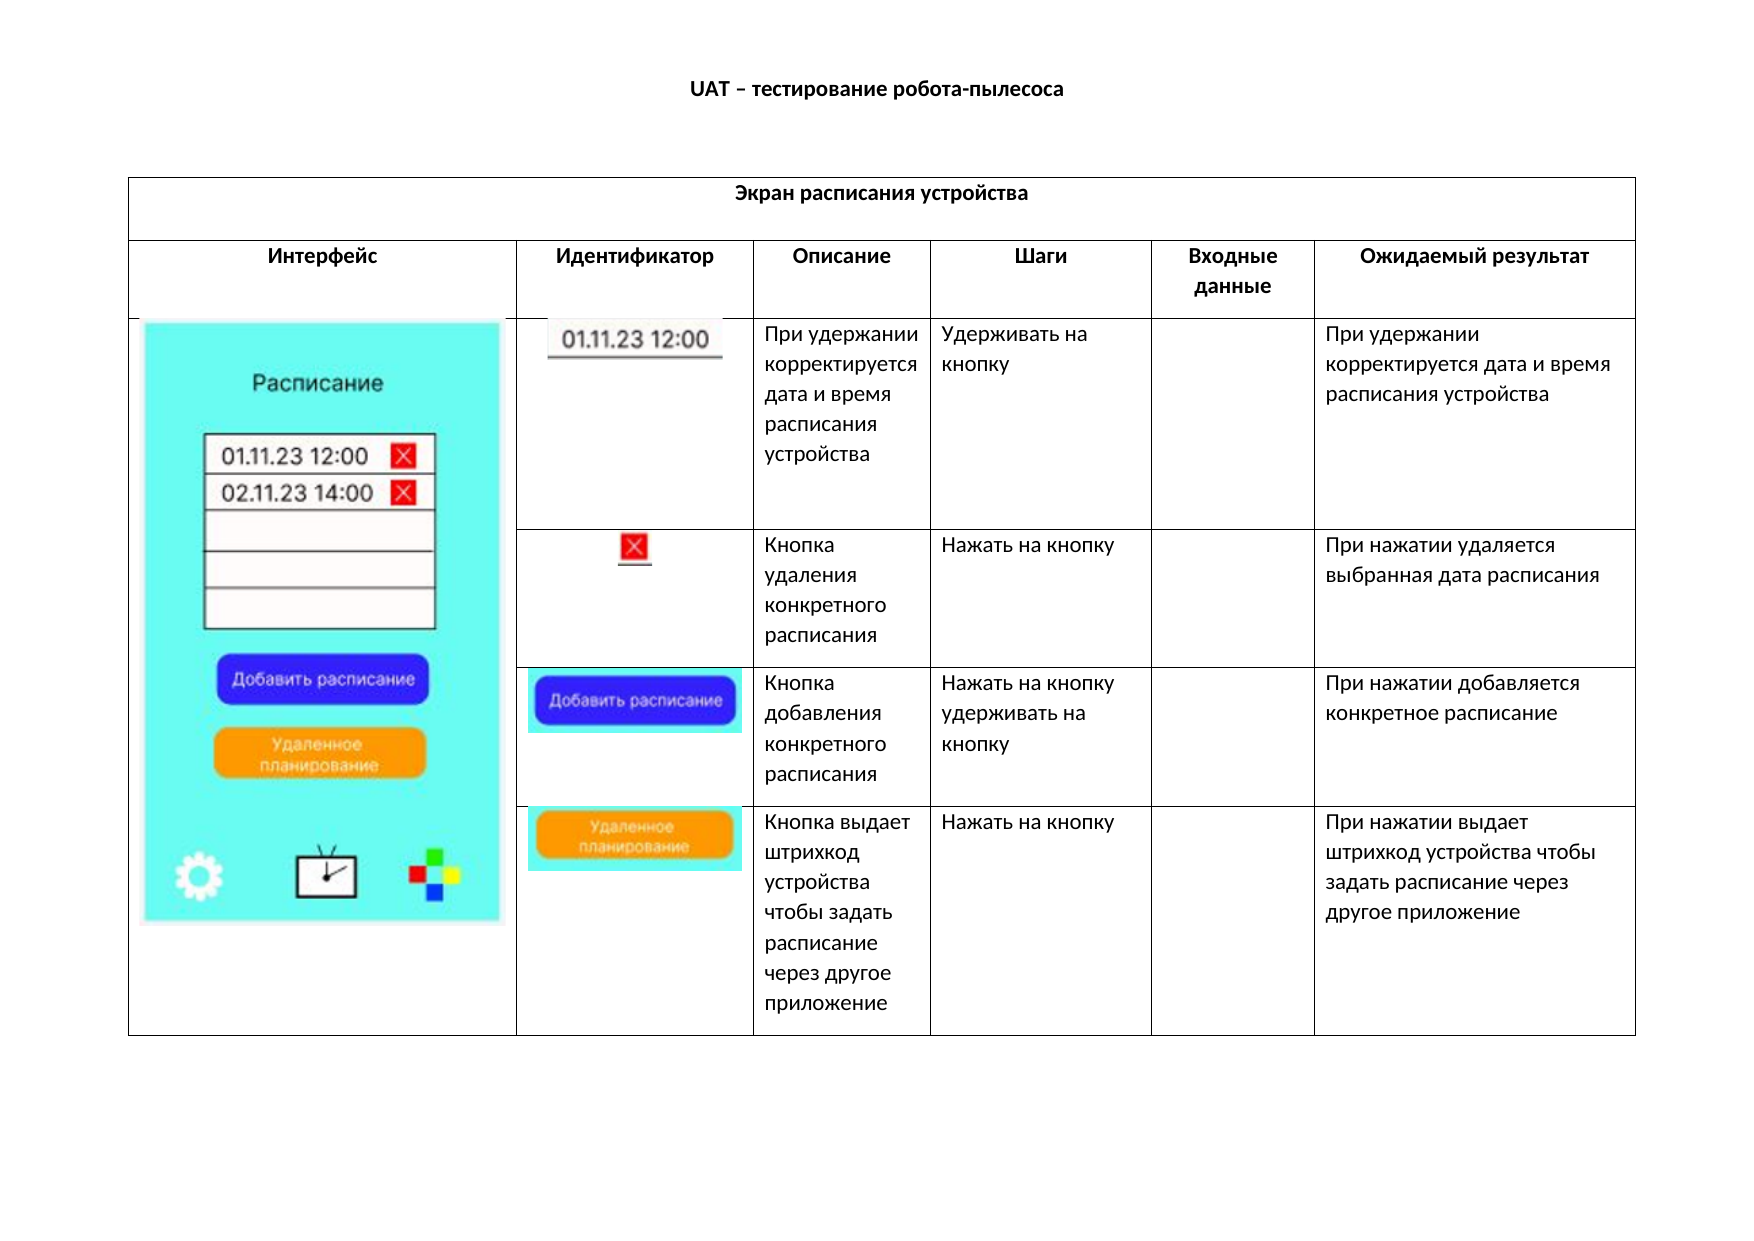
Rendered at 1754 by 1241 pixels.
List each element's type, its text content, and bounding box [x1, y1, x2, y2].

table_header Экран расписания устройства [129, 178, 1635, 240]
table_cell Нажать на кнопку [931, 530, 1151, 667]
table_cell [517, 530, 753, 667]
picture [528, 806, 742, 871]
table_cell [517, 319, 753, 529]
table_cell [129, 319, 516, 1035]
table_cell Кнопка добавления конкретного расписания [754, 668, 930, 806]
picture [617, 530, 653, 566]
table_cell [517, 668, 753, 806]
table_cell [1152, 530, 1314, 667]
table_cell [1152, 668, 1314, 806]
table_cell Входные данные [1152, 241, 1314, 318]
table_cell Ожидаемый результат [1315, 241, 1635, 318]
table_cell [517, 807, 753, 1035]
table_cell Интерфейс [129, 241, 516, 318]
table_cell Нажать на кнопку [931, 807, 1151, 1035]
picture [547, 318, 723, 360]
table_cell Нажать на кнопку удерживать на кнопку [931, 668, 1151, 806]
table_cell При нажатии выдает штрихкод устройства чтобы задать расписание через другое приложение [1315, 807, 1635, 1035]
table_cell При нажатии удаляется выбранная дата расписания [1315, 530, 1635, 667]
table_cell [1152, 807, 1314, 1035]
table_cell Идентификатор [517, 241, 753, 318]
picture [528, 668, 742, 733]
table_cell Описание [754, 241, 930, 318]
table_cell Кнопка удаления конкретного расписания [754, 530, 930, 667]
table_cell При удержании корректируется дата и время расписания устройства [1315, 319, 1635, 529]
table_cell [1152, 319, 1314, 529]
table_cell Удерживать на кнопку [931, 319, 1151, 529]
table_cell При удержании корректируется дата и время расписания устройства [754, 319, 930, 529]
table_cell Кнопка выдает штрихкод устройства чтобы задать расписание через другое приложение [754, 807, 930, 1035]
table_cell Шаги [931, 241, 1151, 318]
table_cell При нажатии добавляется конкретное расписание [1315, 668, 1635, 806]
picture [139, 318, 506, 926]
